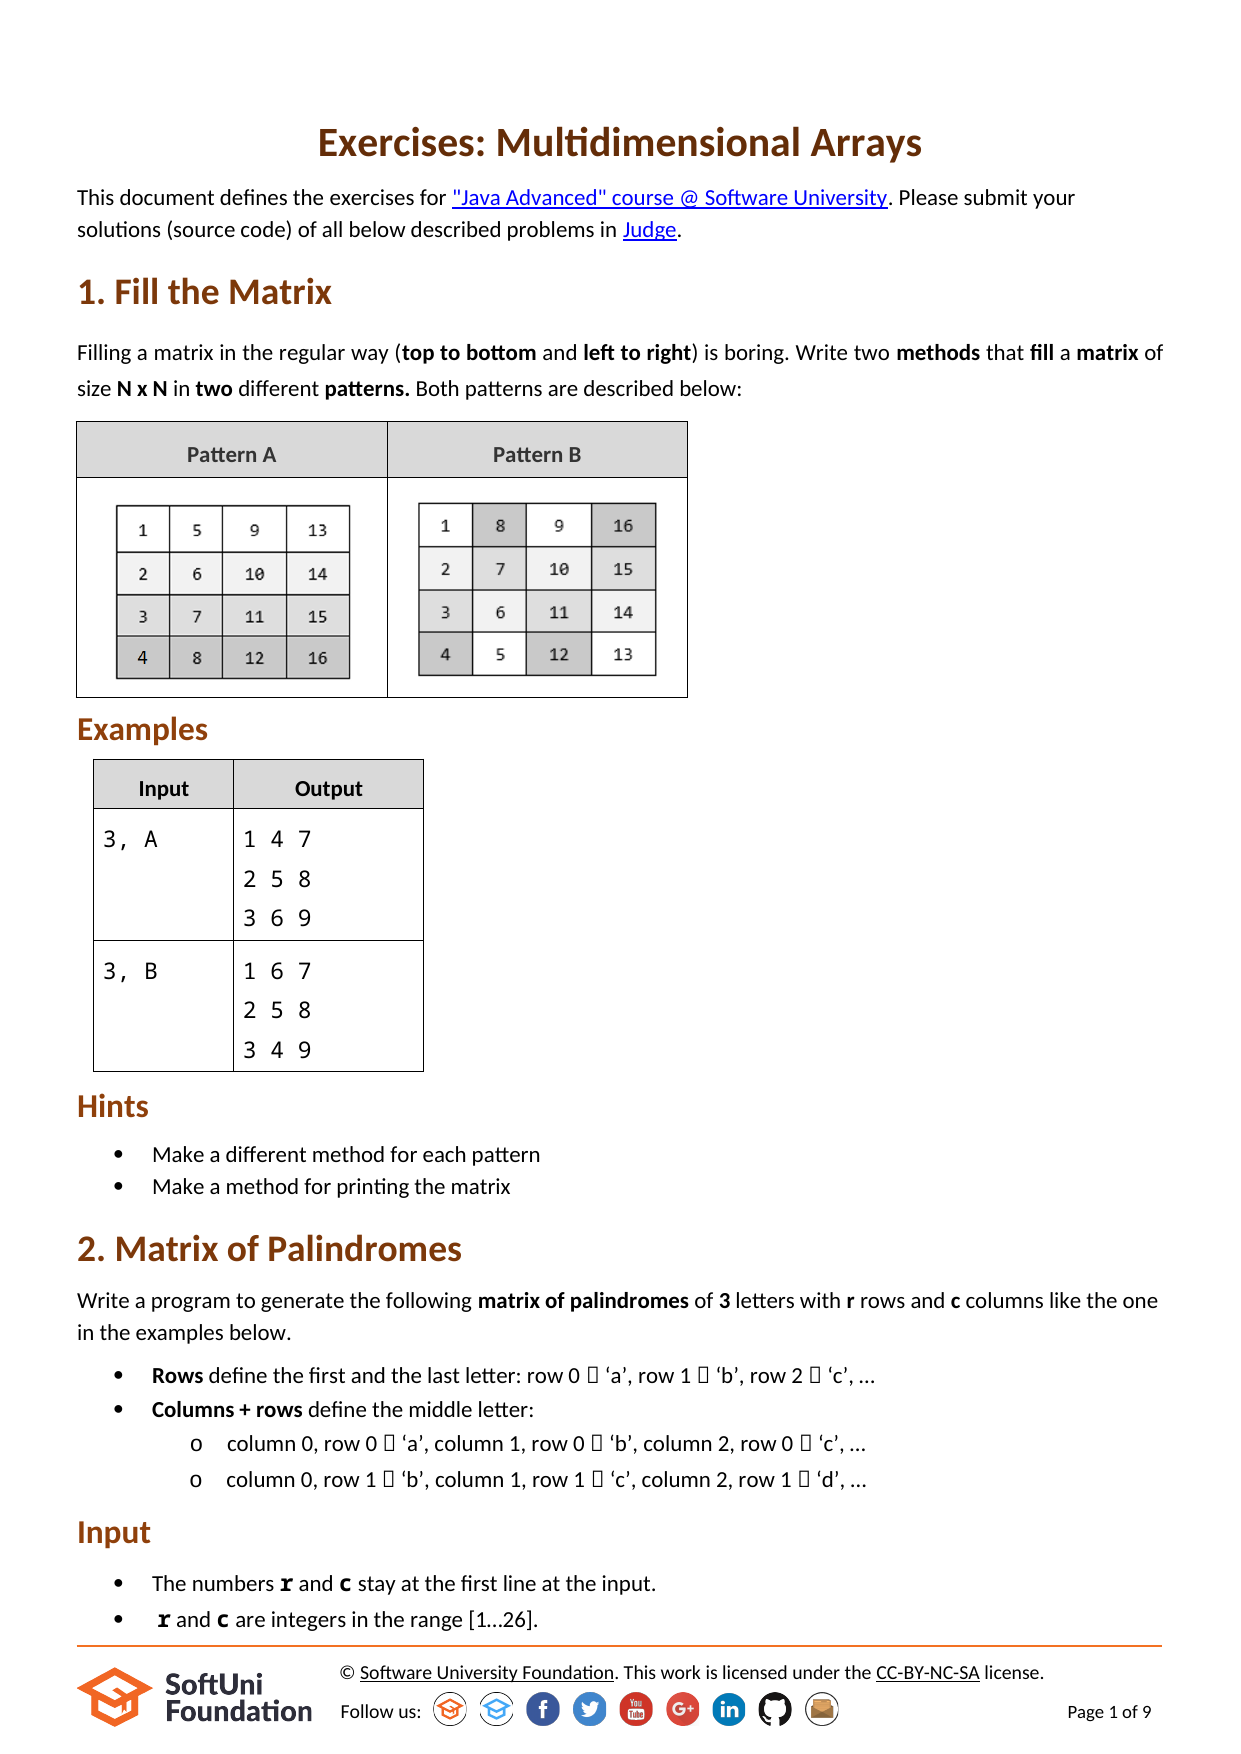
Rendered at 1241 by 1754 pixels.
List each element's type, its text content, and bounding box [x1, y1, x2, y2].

list column 0, row 0  ‘a’, column 1, row 0  ‘b’, column 2, row 0  ‘c’, … [189, 1427, 1163, 1458]
subtitle Exercises: Multidimensional Arrays [77, 116, 1163, 167]
table_cell 1 6 7 2 5 8 3 4 9 [234, 941, 423, 1071]
picture [480, 1692, 513, 1726]
subtitle Examples [77, 708, 1163, 748]
table_header Input [94, 760, 233, 808]
text Filling a matrix in the regular way (top to bottom and left to right) is boring. Write two methods that fill a matrix of size N x N in two different patterns. Both patterns are described below: [77, 329, 1163, 402]
text Write a program to generate the following matrix of palindromes of 3 letters with r rows and c columns like the one in the examples below. [77, 1286, 1163, 1346]
picture [736, 1693, 746, 1703]
picture [758, 1692, 792, 1726]
list column 0, row 1  ‘b’, column 1, row 1  ‘c’, column 2, row 1  ‘d’, … [189, 1463, 1163, 1494]
picture [666, 1692, 700, 1726]
picture [805, 1692, 839, 1726]
subtitle Input [77, 1511, 1163, 1552]
text This document defines the exercises for "Java Advanced" course @ Software University. Please submit your solutions (source code) of all below described problems in Judge. [77, 183, 1163, 243]
table_header Pattern A [77, 422, 387, 477]
picture [736, 1716, 746, 1726]
picture [76, 1667, 312, 1727]
picture [433, 1692, 467, 1726]
table_header Output [234, 760, 423, 808]
picture [526, 1692, 560, 1726]
picture [107, 498, 357, 686]
table_cell 3, B [94, 941, 233, 1071]
picture [619, 1692, 653, 1726]
list Make a different method for each pattern [114, 1140, 1163, 1168]
list The numbers r and c stay at the first line at the input. [114, 1567, 1163, 1598]
subtitle Matrix of Palindromes [77, 1225, 1163, 1271]
picture [712, 1693, 722, 1703]
picture [573, 1692, 607, 1726]
picture [408, 496, 667, 688]
list Rows define the first and the last letter: row 0  ‘a’, row 1  ‘b’, row 2  ‘c’, … [114, 1359, 1163, 1390]
list Make a method for printing the matrix [114, 1172, 1163, 1200]
table_cell [77, 478, 387, 697]
table_cell 1 4 7 2 5 8 3 6 9 [234, 809, 423, 939]
picture [727, 1707, 738, 1717]
table_cell 3, A [94, 809, 233, 939]
table_header Pattern B [388, 422, 687, 477]
subtitle Hints [77, 1085, 1163, 1125]
list r and c are integers in the range [1…26]. [114, 1602, 1163, 1634]
table_cell [388, 478, 687, 697]
list Columns + rows define the middle letter: [114, 1395, 1163, 1423]
subtitle Fill the Matrix [77, 268, 1163, 314]
picture [712, 1716, 722, 1726]
